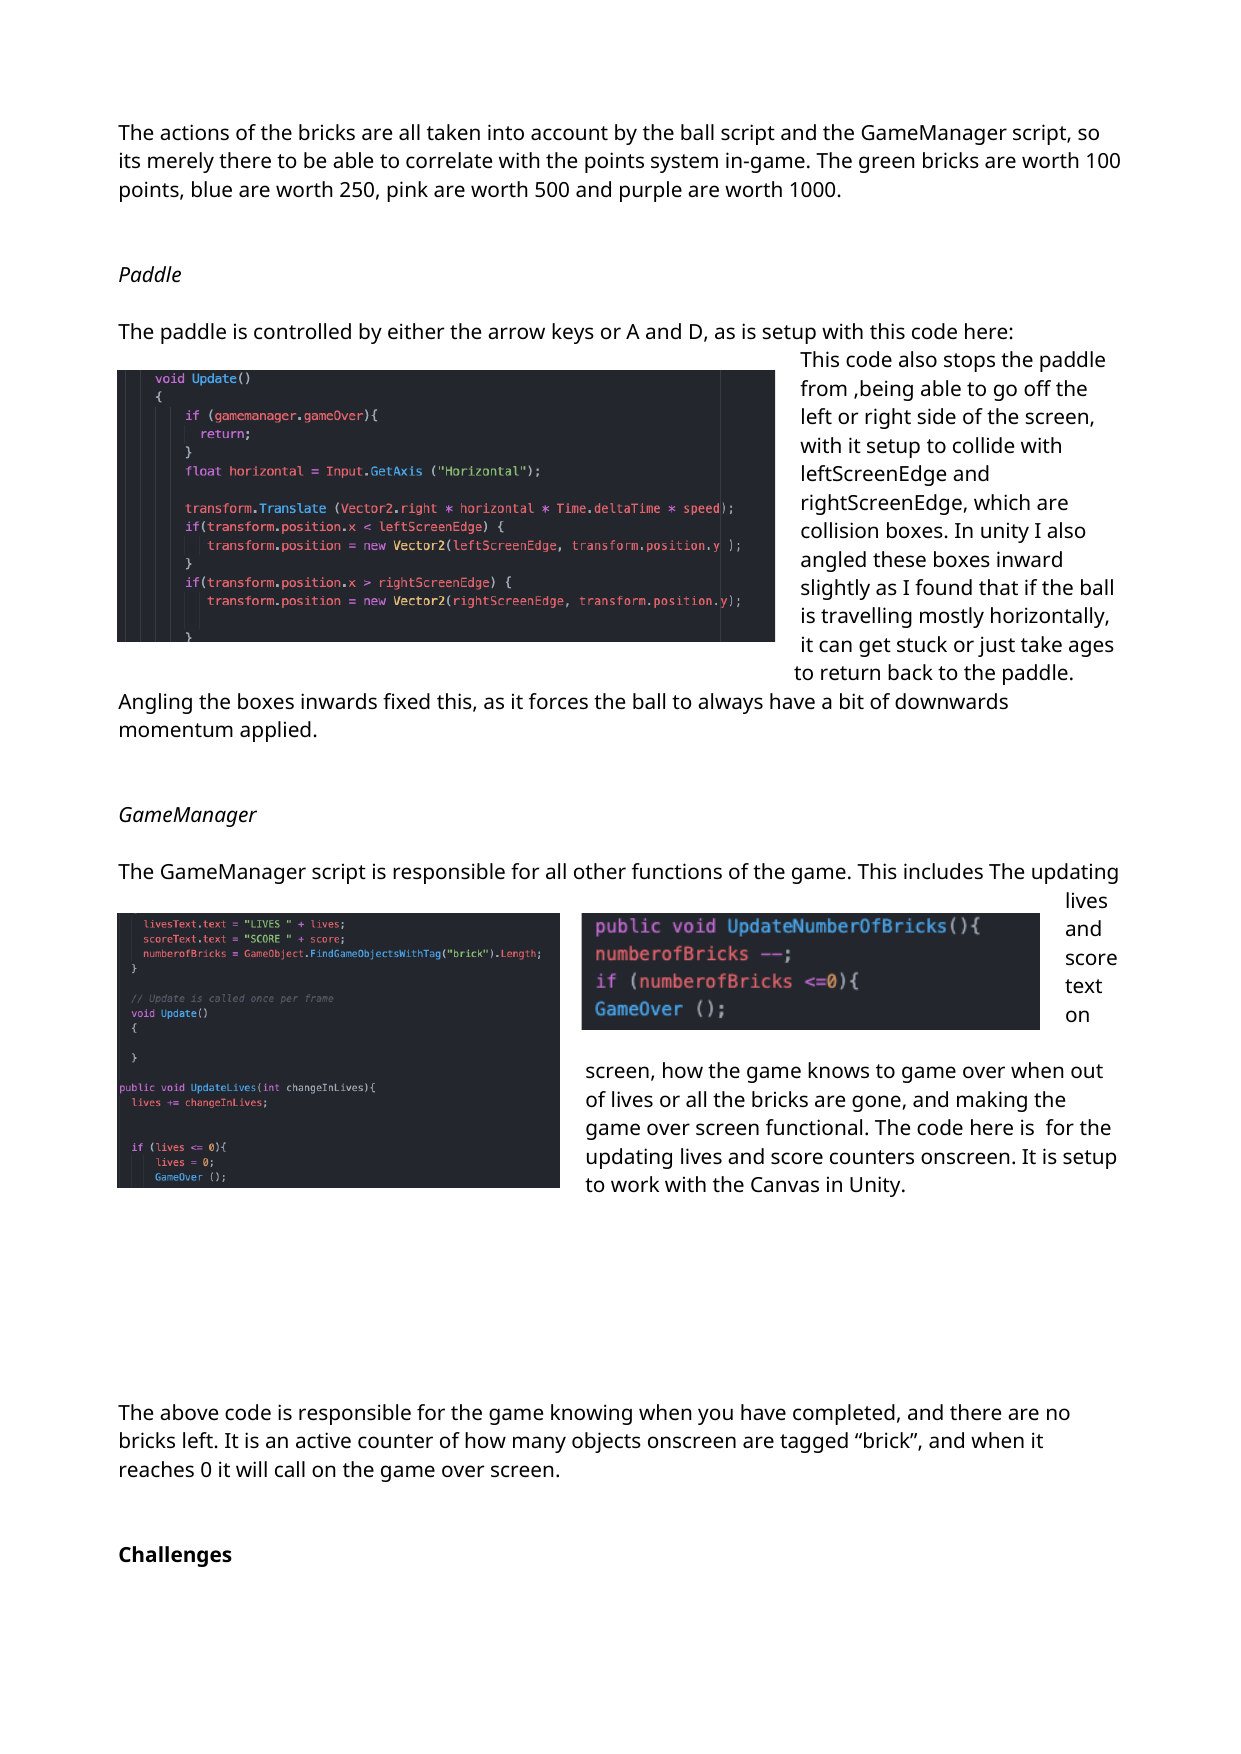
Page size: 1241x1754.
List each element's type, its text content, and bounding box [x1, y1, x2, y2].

picture [581, 913, 1040, 1030]
text The actions of the bricks are all taken into account by the ball script and the GameManager script, so its merely there to be able to correlate with the points system in-game. The green bricks are worth 100 points, blue are worth 250, pink are worth 500 and purple are worth 1000. [118, 118, 1122, 203]
picture [117, 913, 560, 1188]
text The above code is responsible for the game knowing when you have completed, and there are no bricks left. It is an active counter of how many objects onscreen are tagged “brick”, and when it reaches 0 it will call on the game over screen. [118, 1398, 1122, 1483]
text Challenges [118, 1540, 1122, 1568]
text The paddle is controlled by either the arrow keys or A and D, as is setup with this code here: [118, 317, 1122, 346]
text GameManager [118, 801, 1122, 829]
text Paddle [118, 260, 1122, 289]
picture [117, 370, 776, 642]
